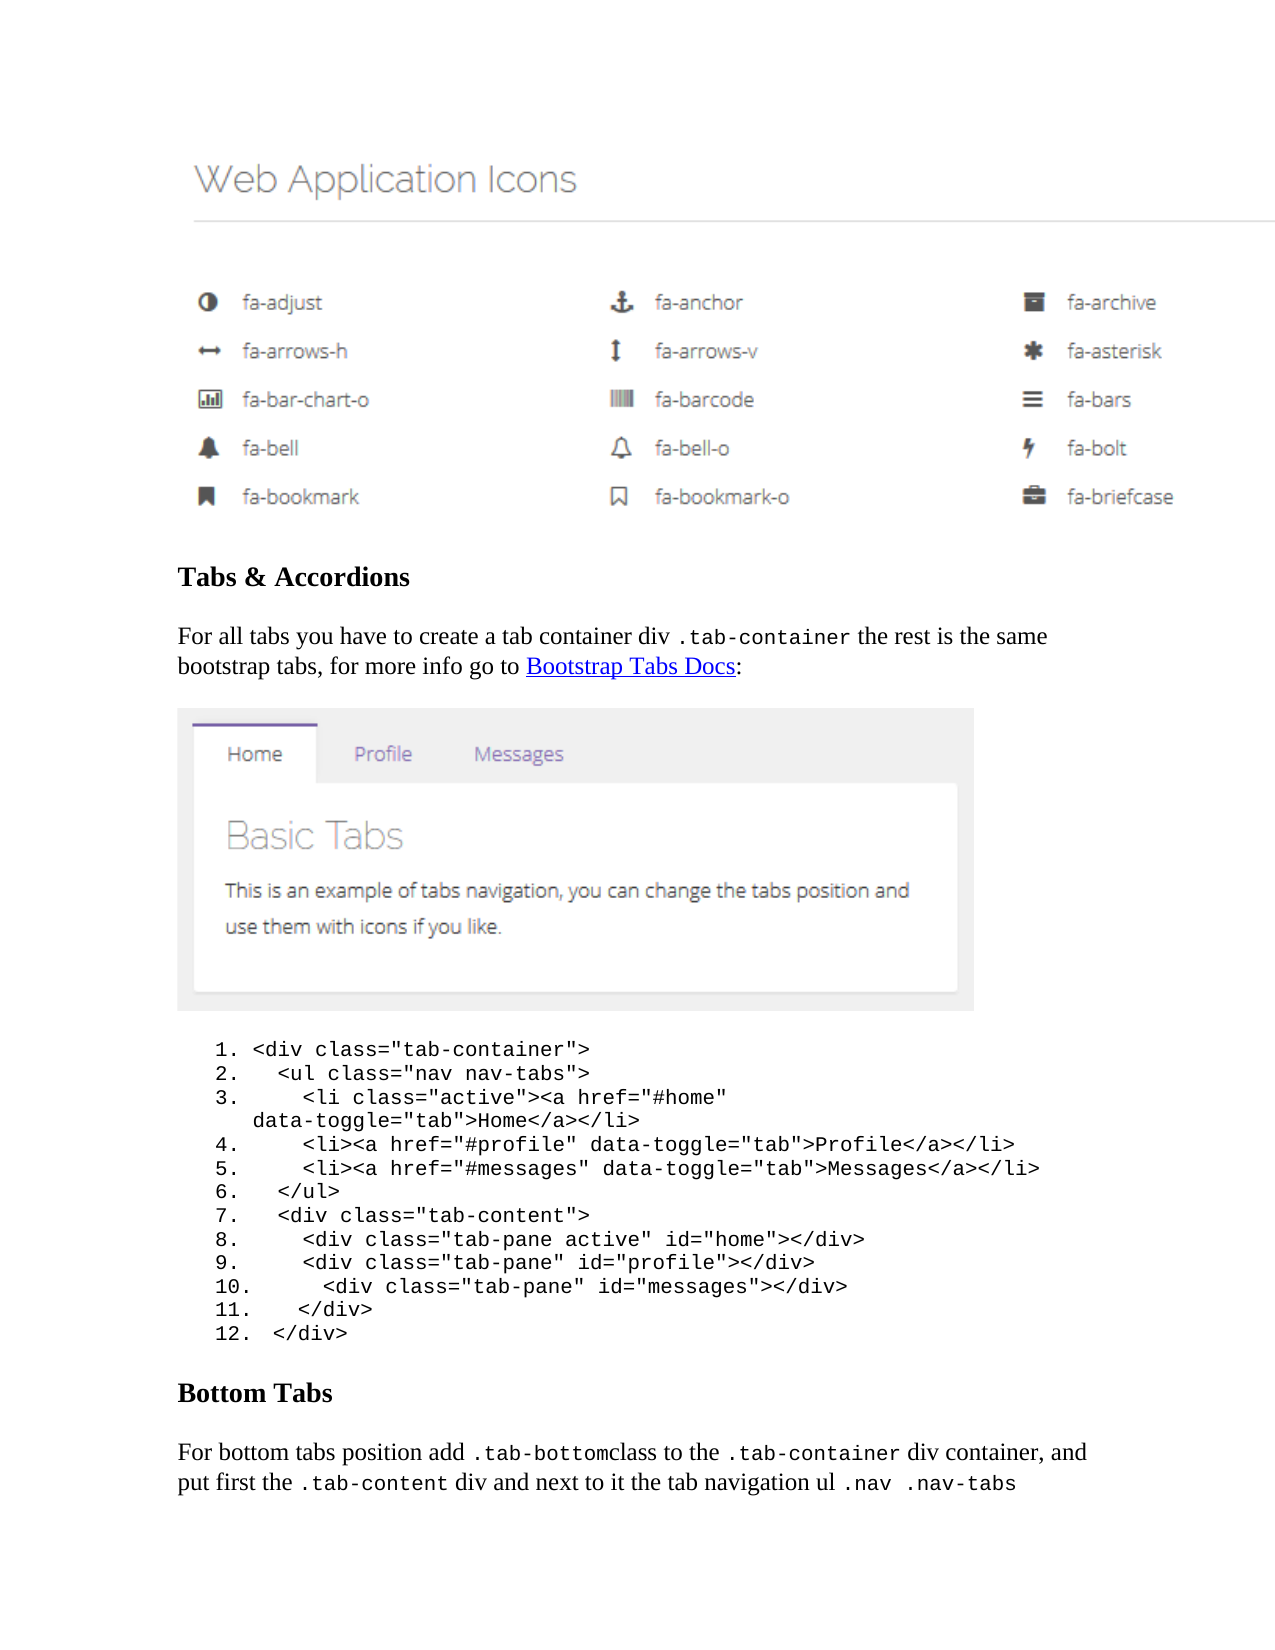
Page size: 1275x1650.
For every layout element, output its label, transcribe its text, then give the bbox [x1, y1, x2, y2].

list <div class="tab-pane" id="profile"></div> [215, 1252, 1098, 1276]
picture [177, 147, 1275, 531]
list <div class="tab-pane active" id="home"></div> [215, 1228, 1098, 1252]
list <li><a href="#profile" data-toggle="tab">Profile</a></li> [215, 1134, 1098, 1158]
list <div class="tab-pane" id="messages"></div> [215, 1276, 1098, 1299]
list <div class="tab-content"> [215, 1205, 1098, 1228]
text Tabs & Accordions [177, 559, 1098, 592]
list <li class="active"><a href="#home" data-toggle="tab">Home</a></li> [215, 1087, 1098, 1134]
list <ul class="nav nav-tabs"> [215, 1063, 1098, 1087]
list <div class="tab-container"> [215, 1039, 1098, 1063]
list <li><a href="#messages" data-toggle="tab">Messages</a></li> [215, 1158, 1098, 1181]
text For all tabs you have to create a tab container div .tab-container the rest is the same bootstrap tabs, for more info go to Bootstrap Tabs Docs: [177, 621, 1098, 679]
picture [177, 708, 974, 1011]
list </div> [215, 1299, 1098, 1323]
list </ul> [215, 1181, 1098, 1205]
text Bottom Tabs [177, 1376, 1098, 1408]
text For bottom tabs position add .tab-bottomclass to the .tab-container div container, and put first the .tab-content div and next to it the tab navigation ul .nav .nav-tabs [177, 1437, 1098, 1497]
list </div> [215, 1323, 1098, 1347]
